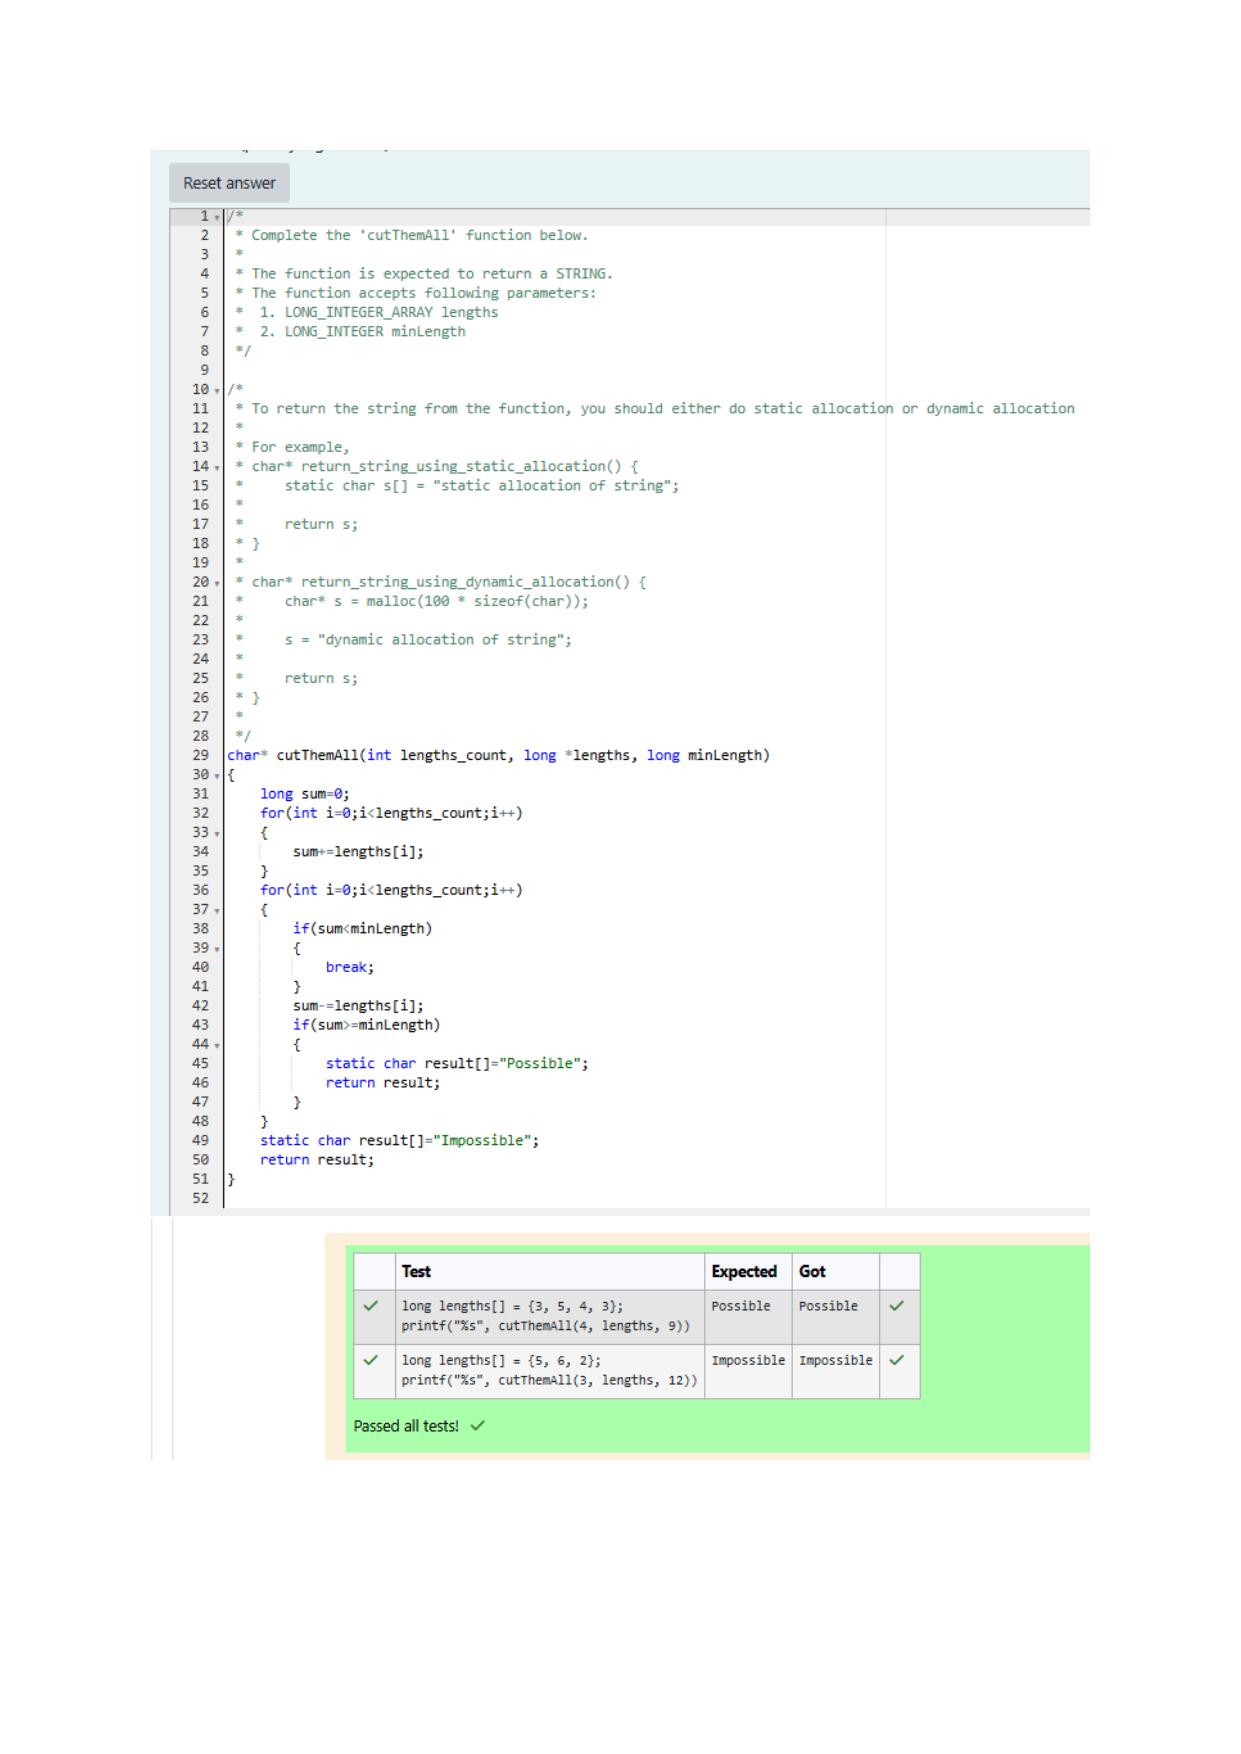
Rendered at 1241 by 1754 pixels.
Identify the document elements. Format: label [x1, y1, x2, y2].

picture [150, 150, 1091, 1216]
picture [150, 1218, 1091, 1460]
